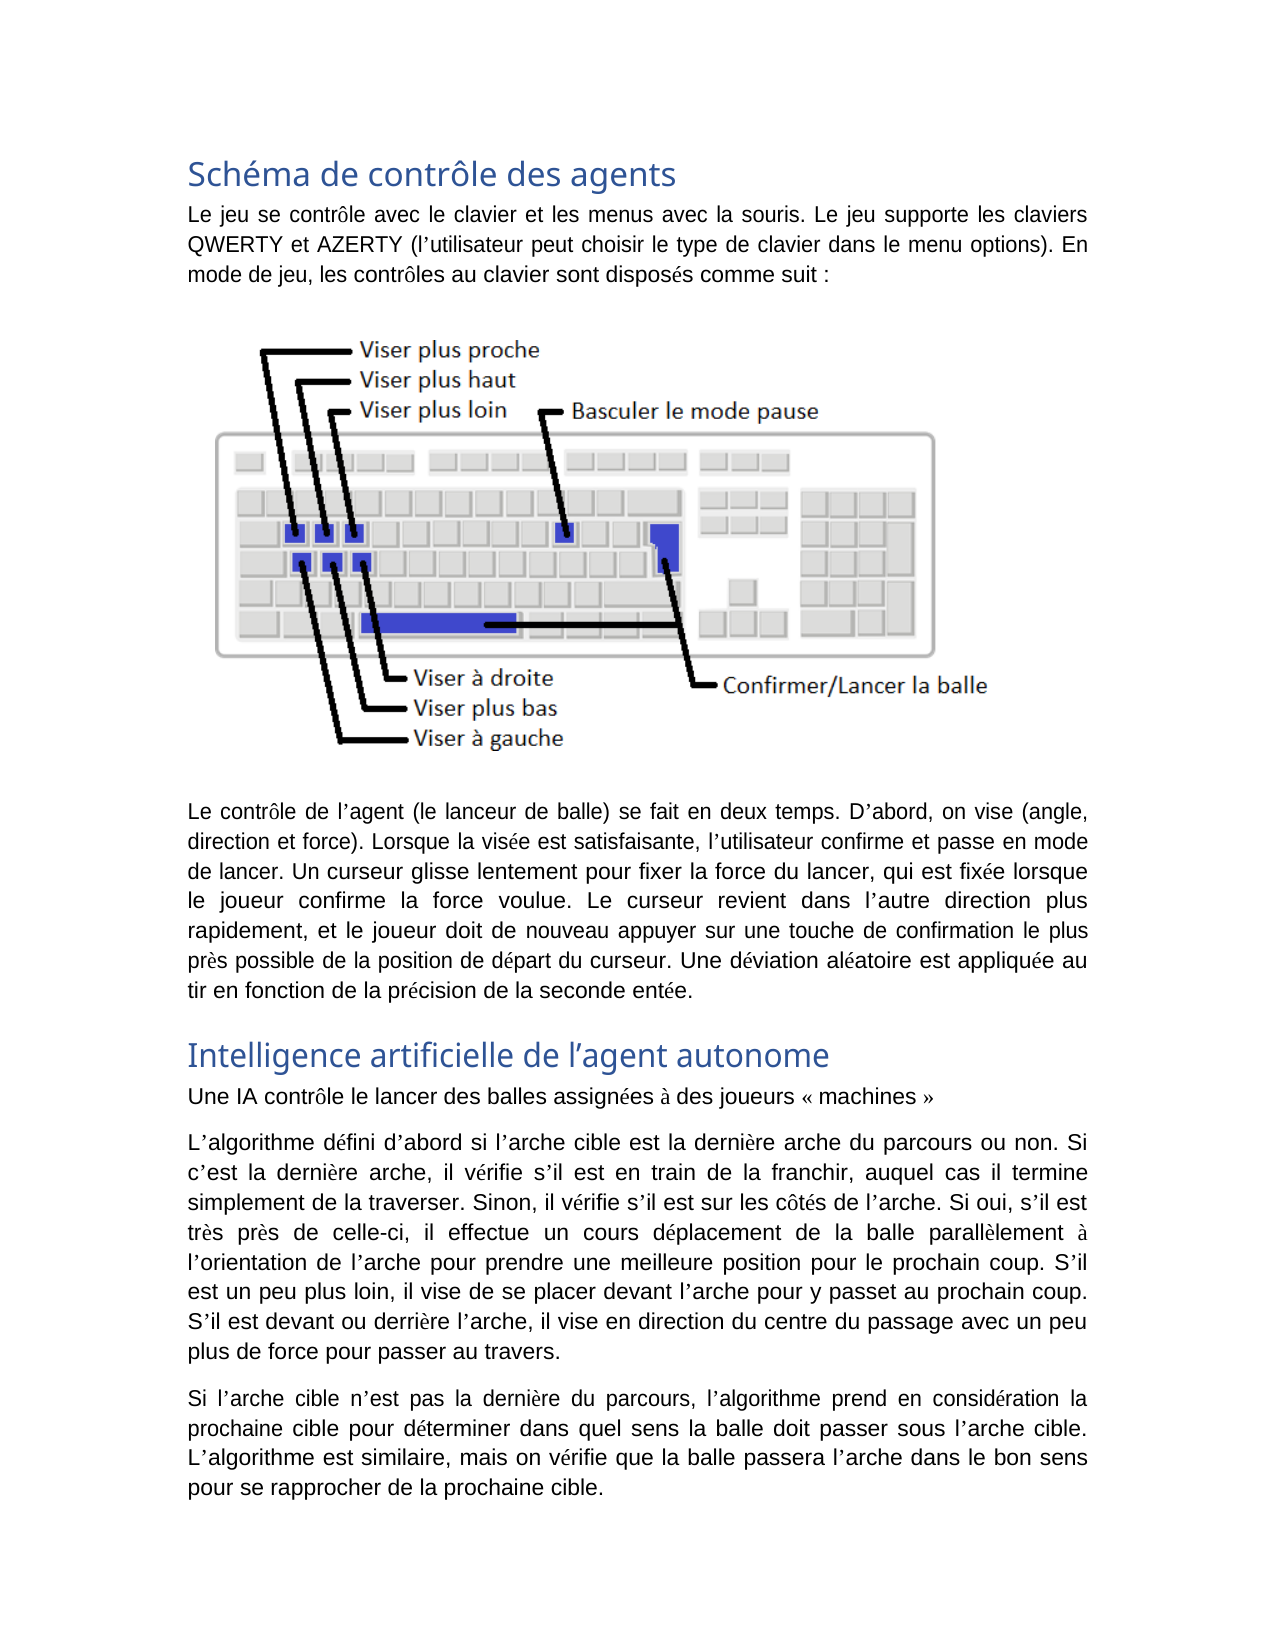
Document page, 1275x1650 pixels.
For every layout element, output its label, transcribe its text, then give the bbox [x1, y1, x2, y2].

text Le contrôle de l’agent (le lanceur de balle) se fait en deux temps. D’abord, on vise (angle, direction et force). Lorsque la visée est satisfaisante, l’utilisateur confirme et passe en mode de lancer. Un curseur glisse lentement pour fixer la force du lancer, qui est fixée lorsque le joueur confirme la force voulue. Le curseur revient dans l’autre direction plus rapidement, et le joueur doit de nouveau appuyer sur une touche de confirmation le plus près possible de la position de départ du curseur. Une déviation aléatoire est appliquée au tir en fonction de la précision de la seconde entée. [187, 798, 1088, 1003]
picture [215, 340, 988, 751]
text Si l’arche cible n’est pas la dernière du parcours, l’algorithme prend en considération la prochaine cible pour déterminer dans quel sens la balle doit passer sous l’arche cible. L’algorithme est similaire, mais on vérifie que la balle passera l’arche dans le bon sens pour se rapprocher de la prochaine cible. [187, 1385, 1088, 1501]
subtitle Intelligence artificielle de l’agent autonome [187, 1032, 1102, 1078]
text Le jeu se contrôle avec le clavier et les menus avec la souris. Le jeu supporte les claviers QWERTY et AZERTY (l’utilisateur peut choisir le type de clavier dans le menu options). En mode de jeu, les contrôles au clavier sont disposés comme suit : [187, 201, 1088, 287]
subtitle Schéma de contrôle des agents [187, 150, 1102, 196]
text Une IA contrôle le lancer des balles assignées à des joueurs « machines » [187, 1083, 1102, 1109]
text L’algorithme défini d’abord si l’arche cible est la dernière arche du parcours ou non. Si c’est la dernière arche, il vérifie s’il est en train de la franchir, auquel cas il termine simplement de la traverser. Sinon, il vérifie s’il est sur les côtés de l’arche. Si oui, s’il est très près de celle-ci, il effectue un cours déplacement de la balle parallèlement à l’orientation de l’arche pour prendre une meilleure position pour le prochain coup. S’il est un peu plus loin, il vise de se placer devant l’arche pour y passet au prochain coup. S’il est devant ou derrière l’arche, il vise en direction du centre du passage avec un peu plus de force pour passer au travers. [187, 1129, 1088, 1364]
